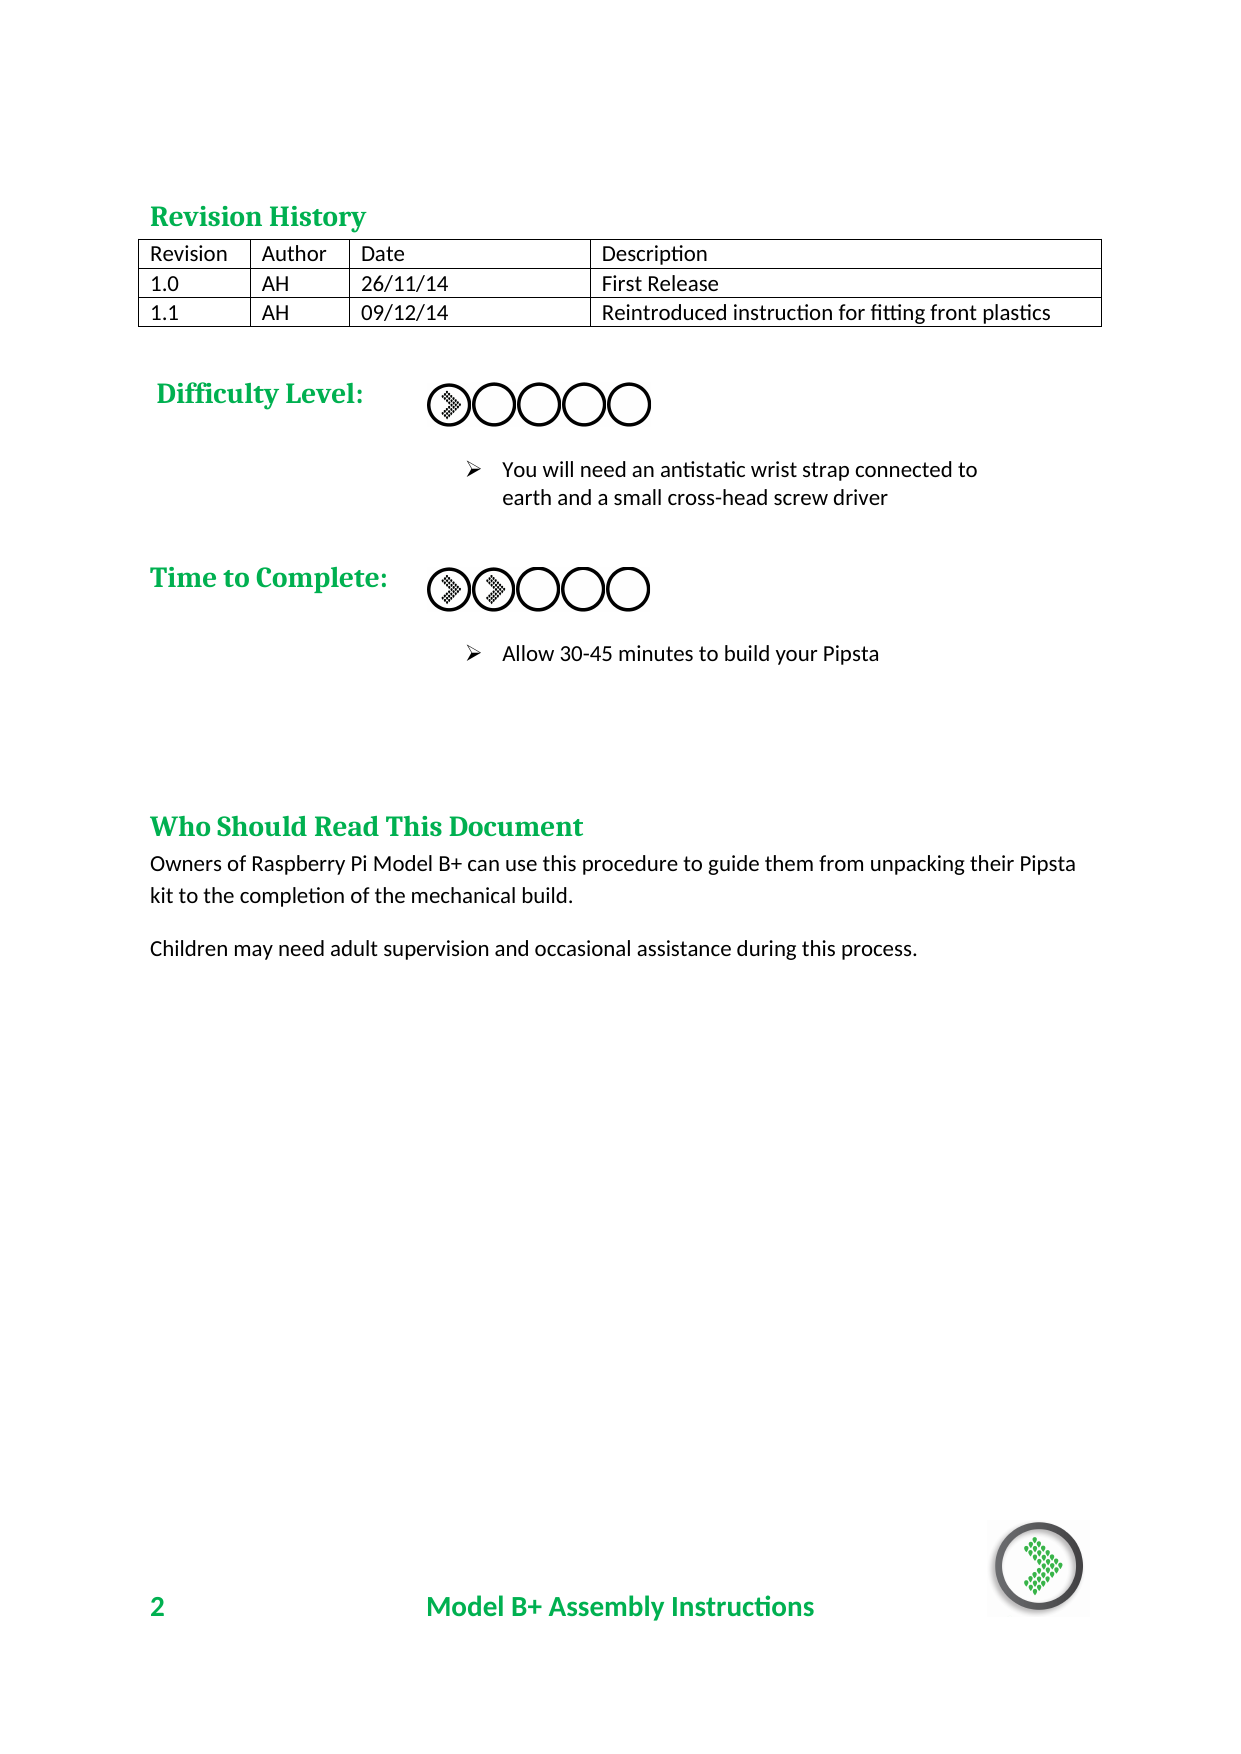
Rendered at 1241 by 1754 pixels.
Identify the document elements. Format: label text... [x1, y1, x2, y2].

table_cell You will need an antistatic wrist strap connected to earth and a small cross-head screw driver [416, 327, 1036, 511]
table_cell Difficulty Level: [139, 327, 416, 511]
table_cell 1.1 [139, 298, 250, 326]
table_cell 09/12/14 [350, 298, 590, 326]
table_header Revision [139, 240, 250, 268]
table_cell 1.0 [139, 269, 250, 297]
table_cell Allow 30-45 minutes to build your Pipsta [416, 511, 1036, 760]
subtitle Revision History [150, 200, 1090, 233]
picture [427, 567, 651, 612]
table_cell Time to Complete: [139, 511, 416, 760]
table_cell AH [251, 269, 349, 297]
picture [427, 382, 652, 427]
text Owners of Raspberry Pi Model B+ can use this procedure to guide them from unpacking their Pipsta kit to the completion of the mechanical build. [150, 849, 1090, 909]
table_header Description [591, 240, 1101, 268]
subtitle Who Should Read This Document [150, 810, 1090, 844]
table_cell 26/11/14 [350, 269, 590, 297]
picture [986, 1520, 1091, 1617]
table_cell AH [251, 298, 349, 326]
table_cell First Release [591, 269, 1101, 297]
table_header Author [251, 240, 349, 268]
table_cell Reintroduced instruction for fitting front plastics [591, 298, 1101, 326]
table_header Date [350, 240, 590, 268]
text Children may need adult supervision and occasional assistance during this process. [150, 934, 1090, 962]
